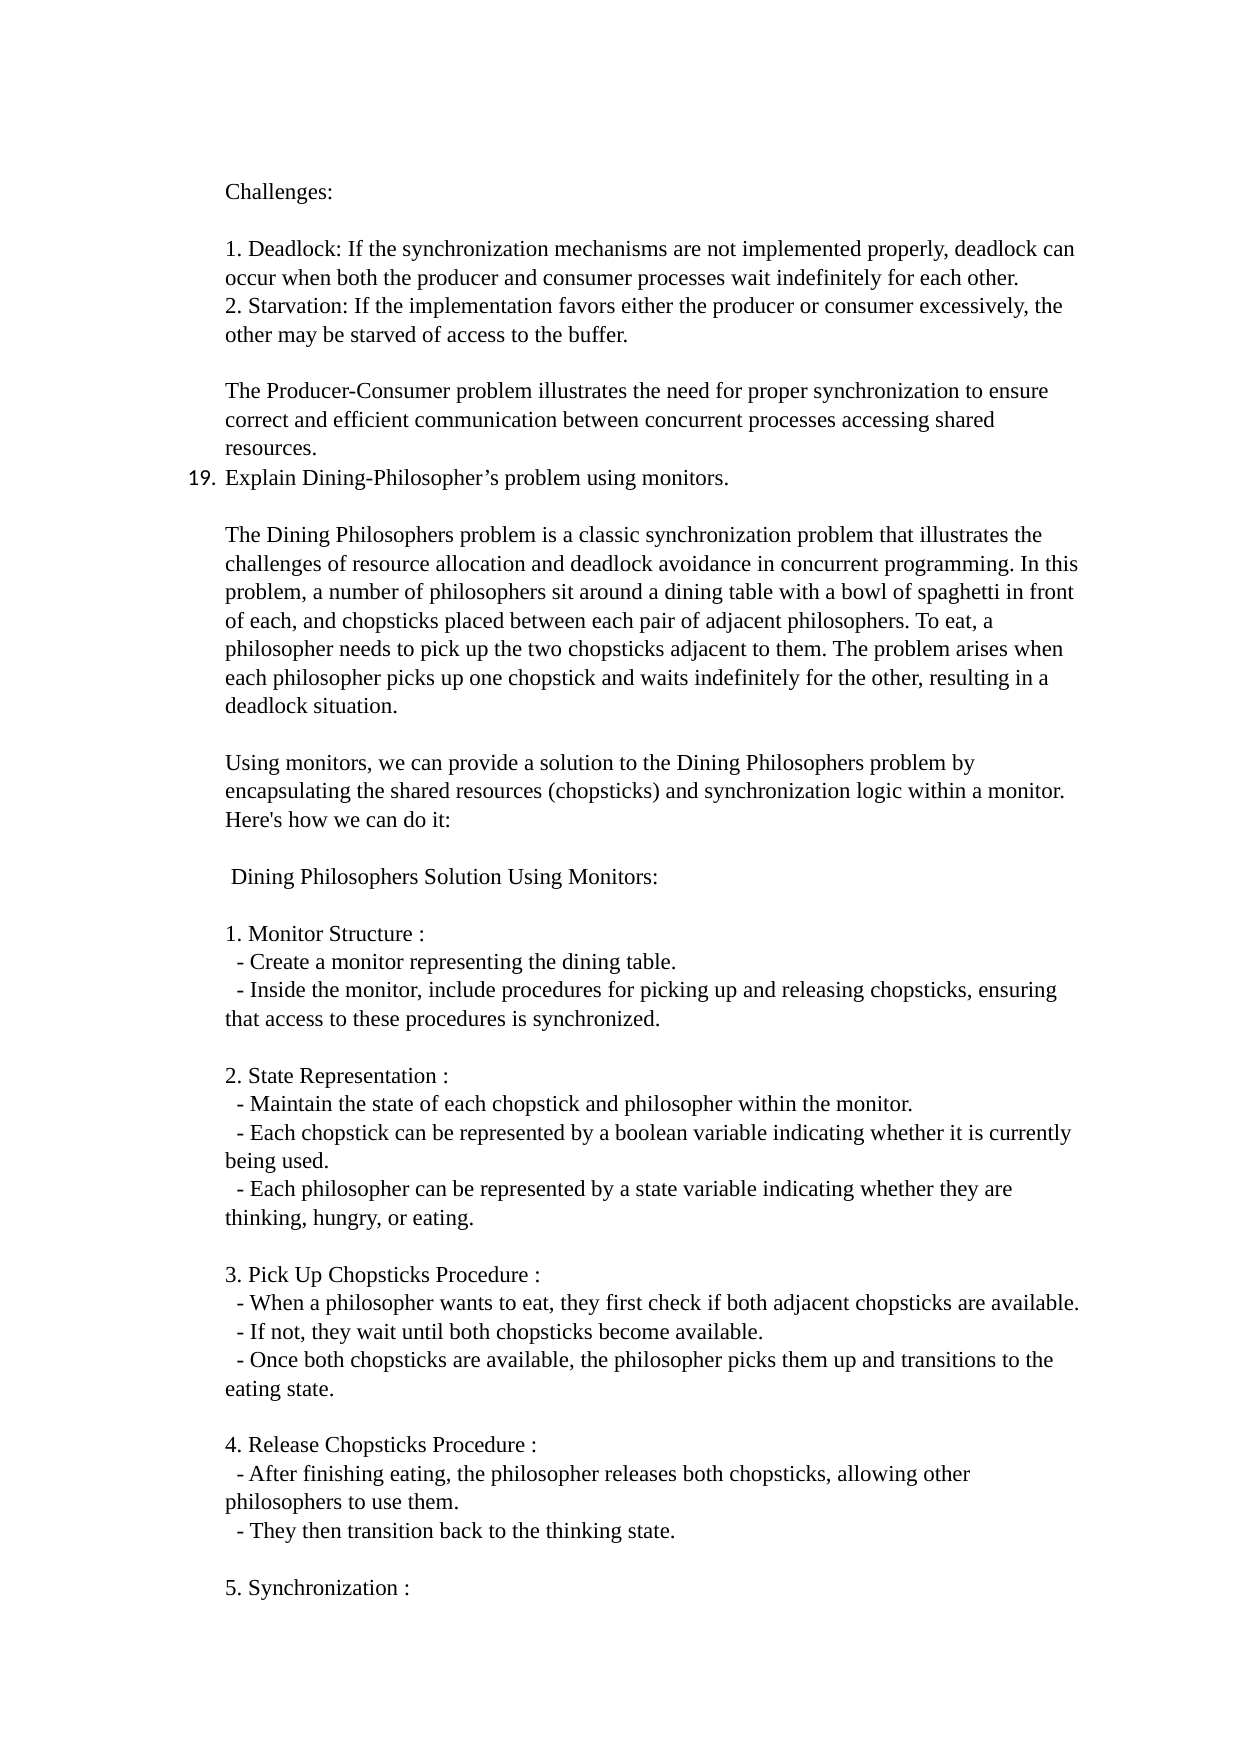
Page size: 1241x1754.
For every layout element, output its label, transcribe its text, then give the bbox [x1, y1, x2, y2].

list The Producer-Consumer problem illustrates the need for proper synchronization to ensure correct and efficient communication between concurrent processes accessing shared resources. [225, 377, 1090, 461]
list Dining Philosophers Solution Using Monitors: [225, 863, 1090, 889]
list 2. Starvation: If the implementation favors either the producer or consumer excessively, the other may be starved of access to the buffer. [225, 292, 1090, 347]
list - Each chopstick can be represented by a boolean variable indicating whether it is currently being used. [225, 1119, 1090, 1173]
list Using monitors, we can provide a solution to the Dining Philosophers problem by encapsulating the shared resources (chopsticks) and synchronization logic within a monitor. Here's how we can do it: [225, 749, 1090, 832]
list - When a philosopher wants to eat, they first check if both adjacent chopsticks are available. [225, 1289, 1090, 1316]
list 1. Deadlock: If the synchronization mechanisms are not implemented properly, deadlock can occur when both the producer and consumer processes wait indefinitely for each other. [225, 235, 1090, 290]
list Challenges: [225, 178, 1090, 205]
list 4. Release Chopsticks Procedure : [225, 1431, 1090, 1458]
list - Once both chopsticks are available, the philosopher picks them up and transitions to the eating state. [225, 1346, 1090, 1401]
list - Create a monitor representing the dining table. [225, 948, 1090, 974]
list The Dining Philosophers problem is a classic synchronization problem that illustrates the challenges of resource allocation and deadlock avoidance in concurrent programming. In this problem, a number of philosophers sit around a dining table with a bowl of spaghetti in front of each, and chopsticks placed between each pair of adjacent philosophers. To eat, a philosopher needs to pick up the two chopsticks adjacent to them. The problem arises when each philosopher picks up one chopstick and waits indefinitely for the other, resulting in a deadlock situation. [225, 521, 1090, 718]
list - If not, they wait until both chopsticks become available. [225, 1318, 1090, 1344]
list - After finishing eating, the philosopher releases both chopsticks, allowing other philosophers to use them. [225, 1460, 1090, 1515]
list - Maintain the state of each chopstick and philosopher within the monitor. [225, 1090, 1090, 1117]
list 1. Monitor Structure : [225, 919, 1090, 946]
list 3. Pick Up Chopsticks Procedure : [225, 1261, 1090, 1287]
list 2. State Representation : [225, 1062, 1090, 1088]
list 5. Synchronization : [225, 1574, 1090, 1600]
list - They then transition back to the thinking state. [225, 1517, 1090, 1543]
list - Each philosopher can be represented by a state variable indicating whether they are thinking, hungry, or eating. [225, 1176, 1090, 1230]
list Explain Dining-Philosopher’s problem using monitors. [187, 463, 1090, 491]
list - Inside the monitor, include procedures for picking up and releasing chopsticks, ensuring that access to these procedures is synchronized. [225, 976, 1090, 1031]
